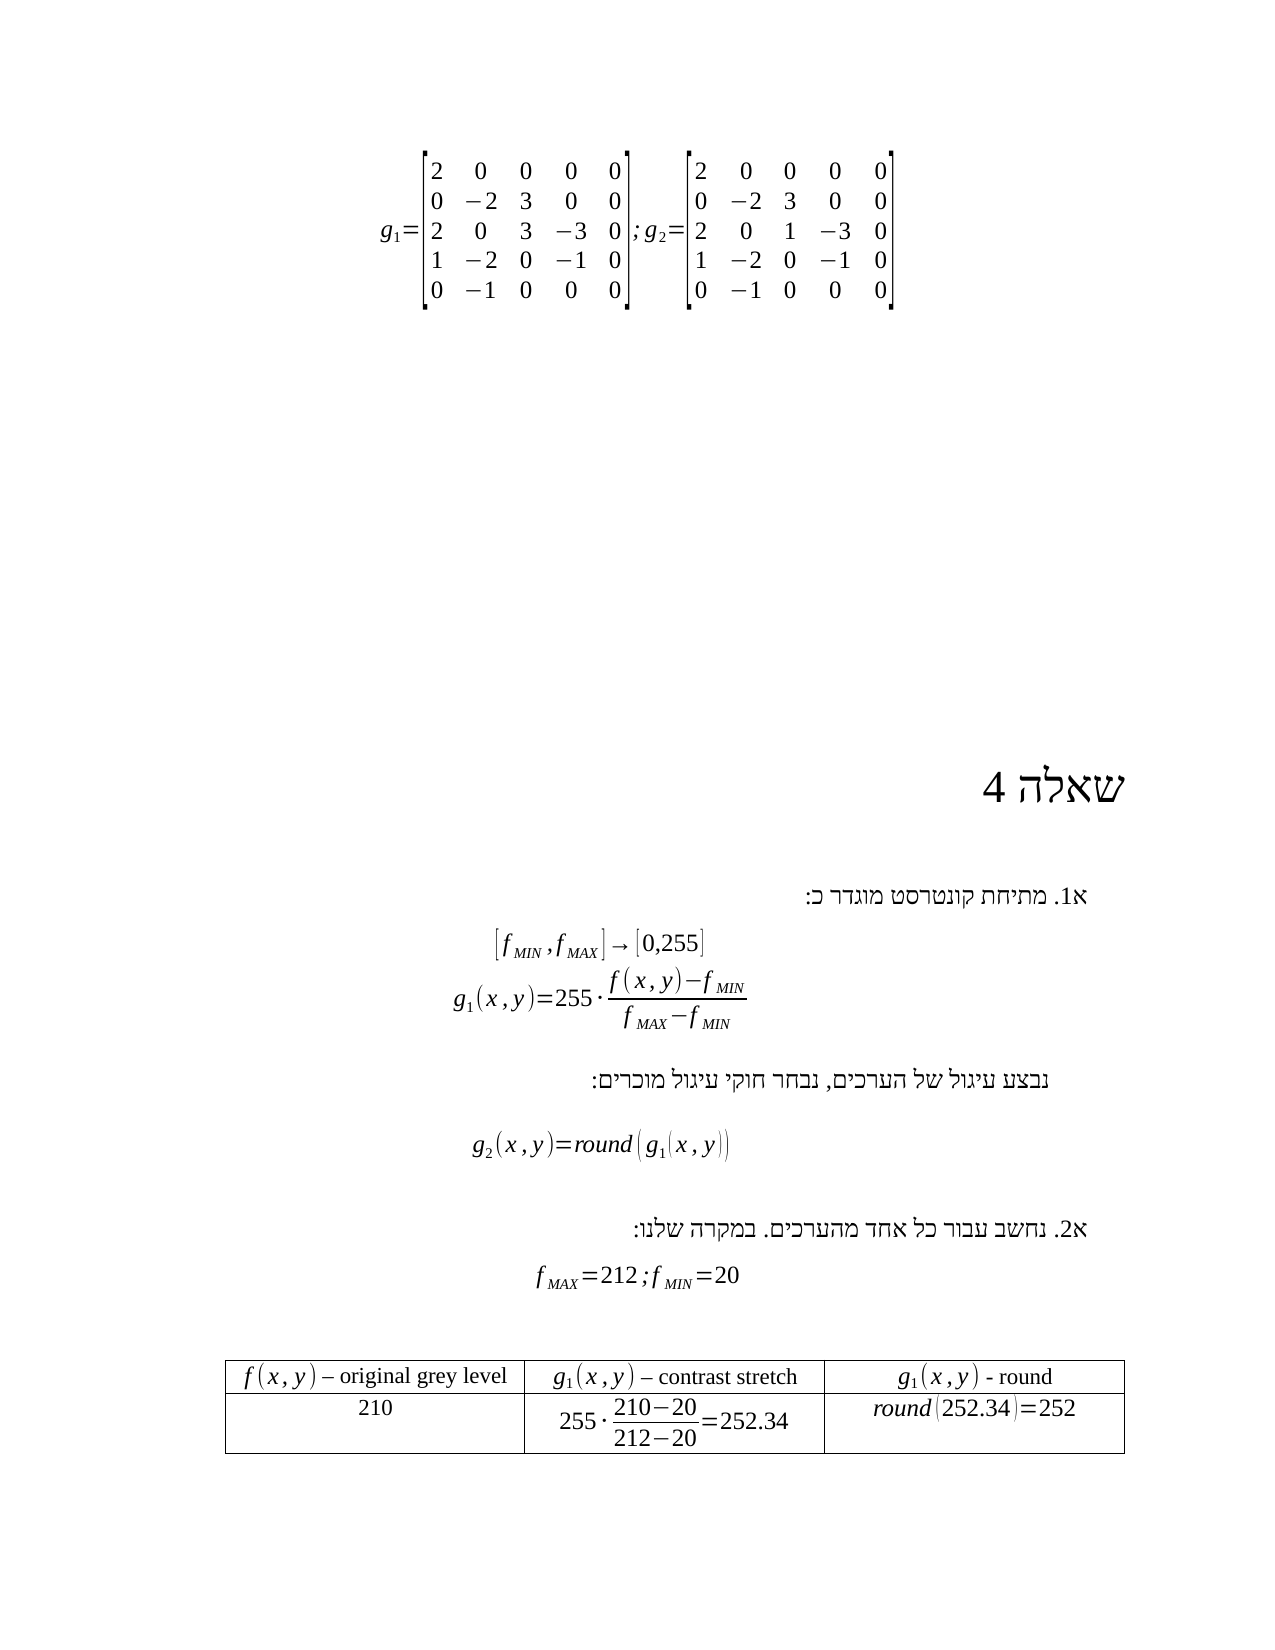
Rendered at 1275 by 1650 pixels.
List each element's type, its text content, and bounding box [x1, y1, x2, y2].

text א2. נחשב עבור כל אחד מהערכים. במקרה שלנו: [150, 1214, 1087, 1243]
list נבצע עיגול של הערכים, נבחר חוקי עיגול מוכרים: [150, 1066, 1050, 1094]
table_header - round [825, 1361, 1124, 1392]
text א1. מתיחת קונטרסט מוגדר כ: [150, 881, 1087, 909]
text שאלה 4 [150, 759, 1125, 812]
table_cell [525, 1394, 824, 1452]
table_cell [825, 1394, 1124, 1452]
table_header – original grey level [226, 1361, 524, 1392]
table_cell 210 [226, 1394, 524, 1452]
table_header – contrast stretch [525, 1361, 824, 1392]
